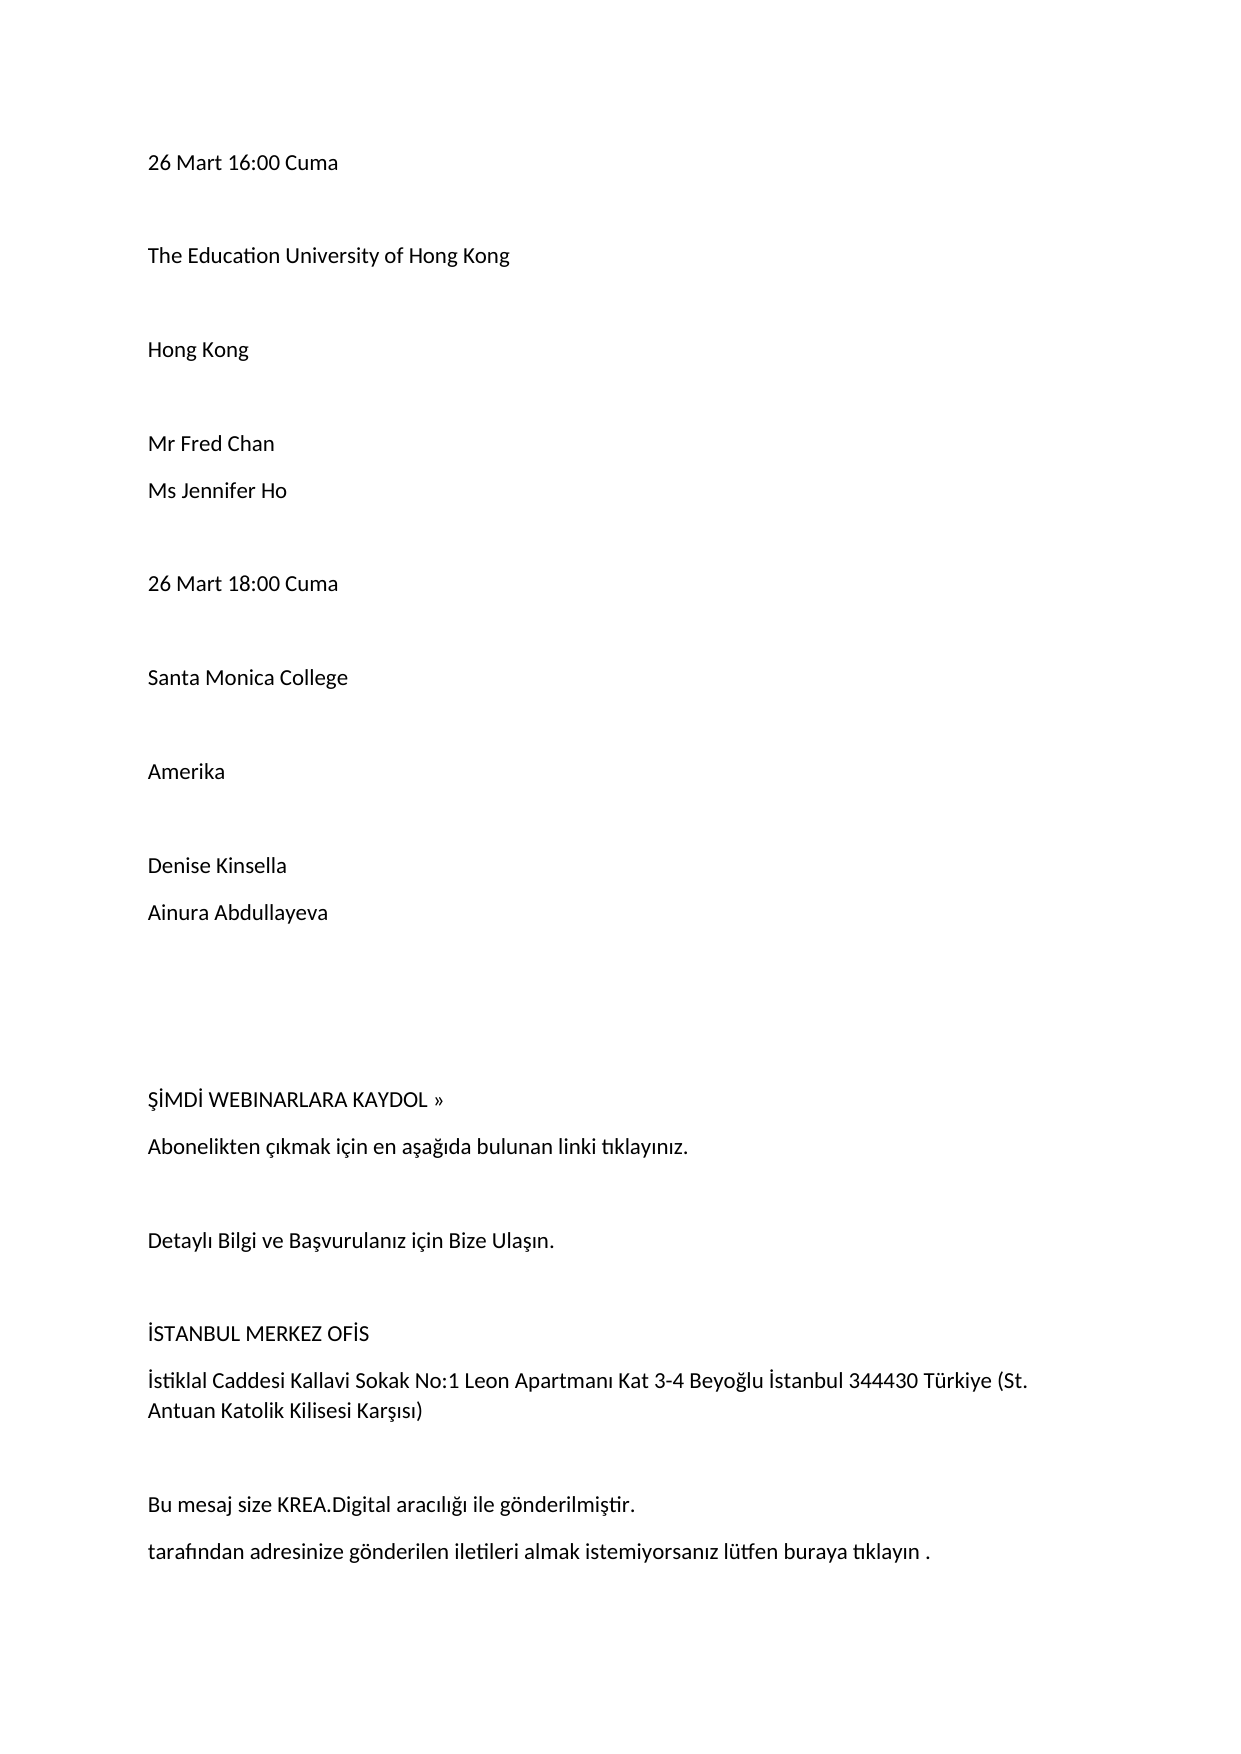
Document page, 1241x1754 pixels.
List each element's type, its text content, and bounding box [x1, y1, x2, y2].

text İstiklal Caddesi Kallavi Sokak No:1 Leon Apartmanı Kat 3-4 Beyoğlu İstanbul 344430 Türkiye (St. Antuan Katolik Kilisesi Karşısı) [148, 1366, 1093, 1424]
text Ainura Abdullayeva [148, 898, 1093, 926]
text 26 Mart 16:00 Cuma [148, 148, 1093, 176]
text Ms Jennifer Ho [148, 476, 1093, 504]
text 26 Mart 18:00 Cuma [148, 569, 1093, 597]
text The Education University of Hong Kong [148, 241, 1093, 269]
text Detaylı Bilgi ve Başvurulanız için Bize Ulaşın. [148, 1226, 1093, 1254]
text Denise Kinsella [148, 851, 1093, 879]
text tarafından adresinize gönderilen iletileri almak istemiyorsanız lütfen buraya tıklayın . [148, 1537, 1093, 1565]
text ŞİMDİ WEBINARLARA KAYDOL » [148, 1085, 1093, 1113]
text Mr Fred Chan [148, 429, 1093, 457]
text Amerika [148, 757, 1093, 785]
text Hong Kong [148, 335, 1093, 363]
text Abonelikten çıkmak için en aşağıda bulunan linki tıklayınız. [148, 1132, 1093, 1160]
text Bu mesaj size KREA.Digital aracılığı ile gönderilmiştir. [148, 1490, 1093, 1518]
text İSTANBUL MERKEZ OFİS [148, 1319, 1093, 1347]
text Santa Monica College [148, 663, 1093, 691]
